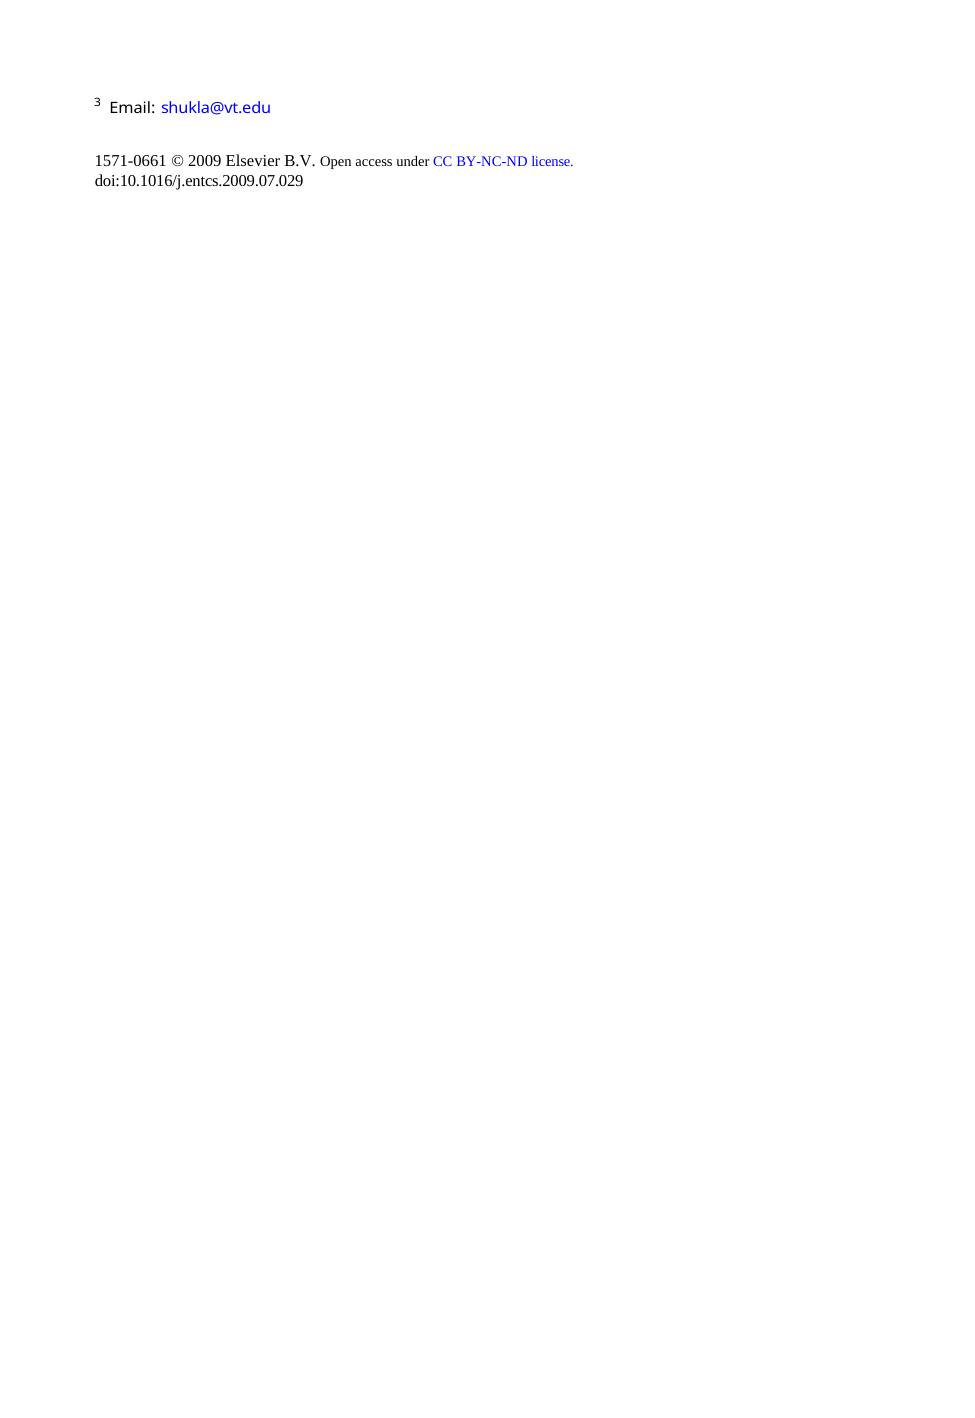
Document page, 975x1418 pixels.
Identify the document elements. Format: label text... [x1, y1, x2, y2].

text doi:10.1016/j.entcs.2009.07.029 [94, 171, 910, 190]
text 3 Email: shukla@vt.edu [94, 96, 910, 118]
text 1571-0661 © 2009 Elsevier B.V. Open access under CC BY-NC-ND license. [94, 150, 910, 169]
